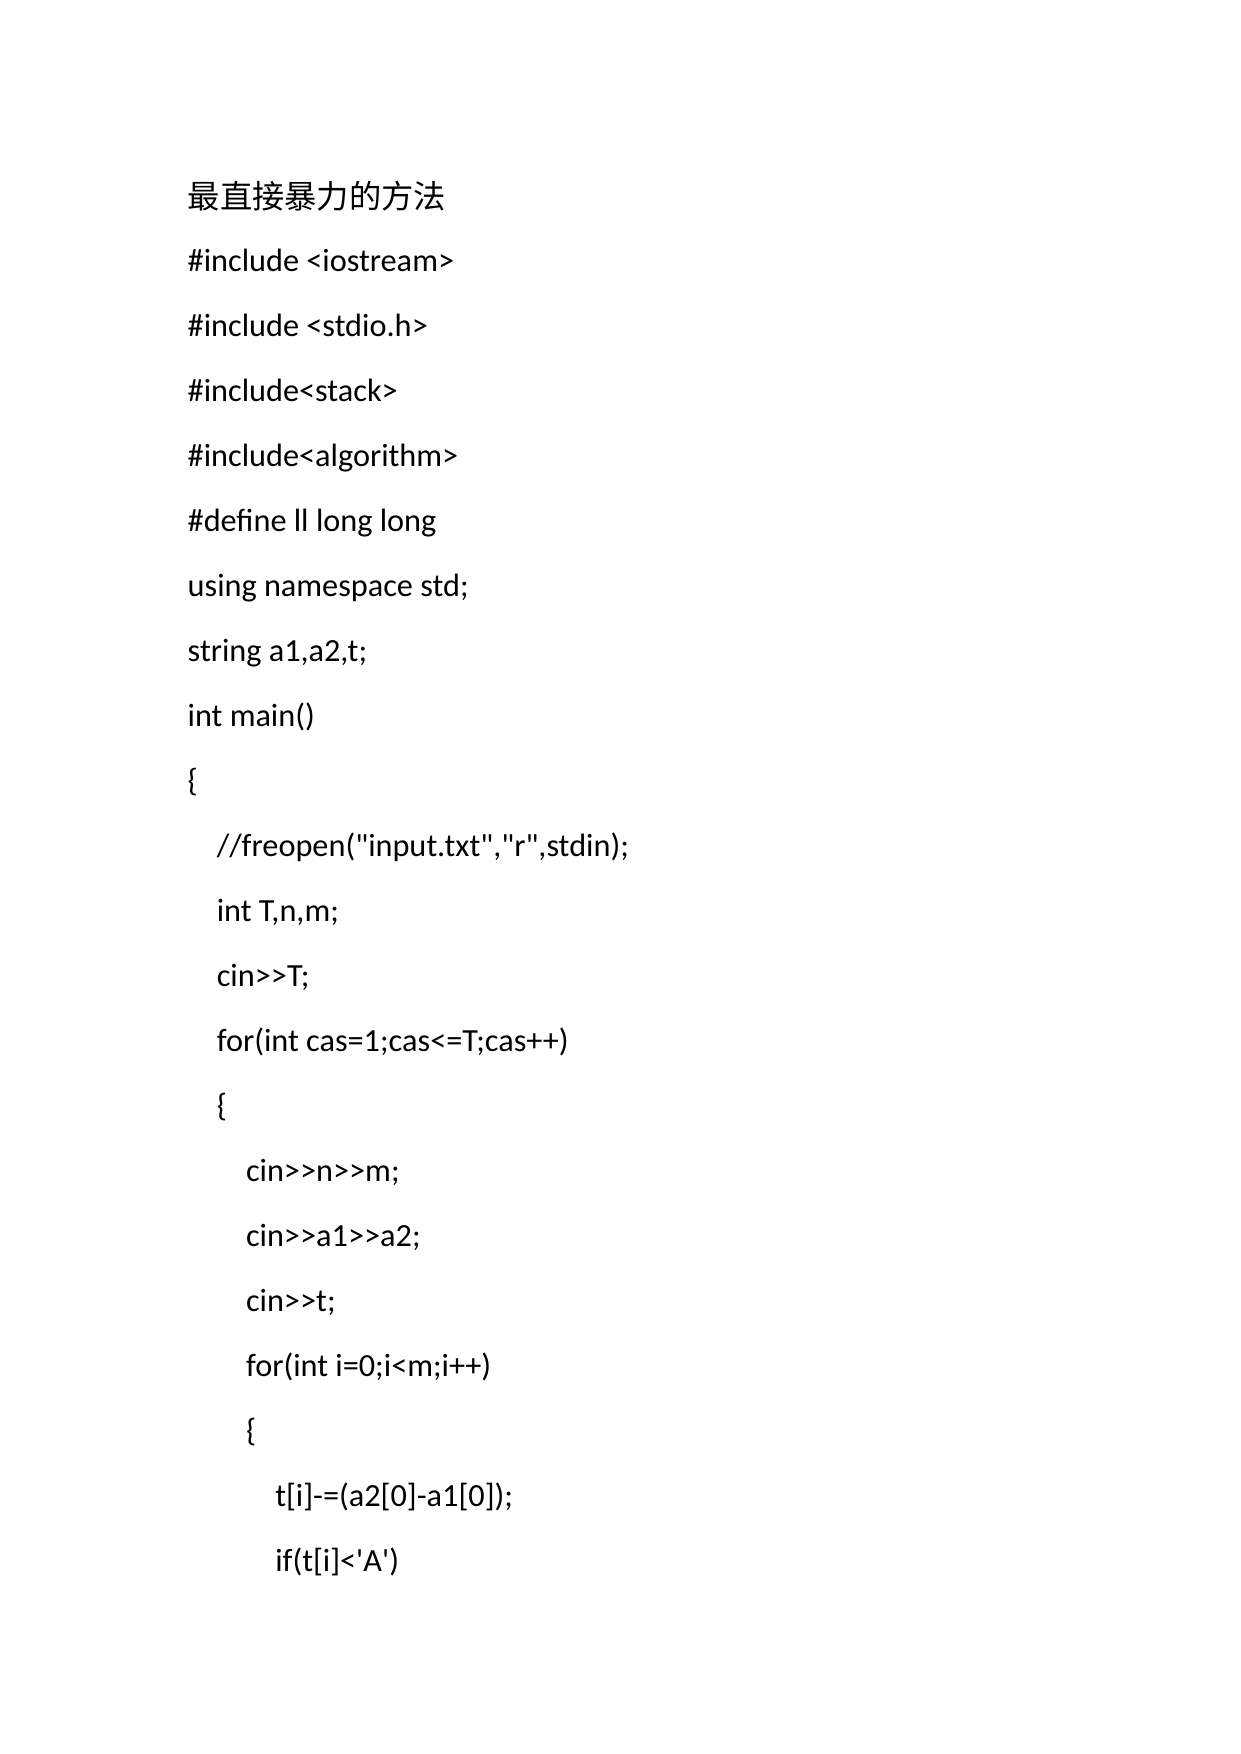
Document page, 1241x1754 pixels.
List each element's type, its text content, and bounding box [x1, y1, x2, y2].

text using namespace std; [187, 552, 1053, 617]
text 最直接暴力的方法 [187, 162, 1053, 227]
text int main() [187, 682, 1053, 747]
text #include <stdio.h> [187, 292, 1053, 357]
text #include<stack> [187, 357, 1053, 422]
text { [187, 1072, 1053, 1137]
text int T,n,m; [187, 877, 1053, 942]
text #include <iostream> [187, 227, 1053, 292]
text cin>>t; [187, 1267, 1053, 1332]
text { [187, 747, 1053, 812]
text cin>>a1>>a2; [187, 1202, 1053, 1267]
text { [187, 1397, 1053, 1462]
text cin>>n>>m; [187, 1137, 1053, 1202]
text #include<algorithm> [187, 422, 1053, 487]
text #define ll long long [187, 487, 1053, 552]
text for(int cas=1;cas<=T;cas++) [187, 1007, 1053, 1072]
text if(t[i]<'A') [187, 1527, 1053, 1592]
text t[i]-=(a2[0]-a1[0]); [187, 1462, 1053, 1527]
text //freopen("input.txt","r",stdin); [187, 812, 1053, 877]
text for(int i=0;i<m;i++) [187, 1332, 1053, 1397]
text string a1,a2,t; [187, 617, 1053, 682]
text cin>>T; [187, 942, 1053, 1007]
